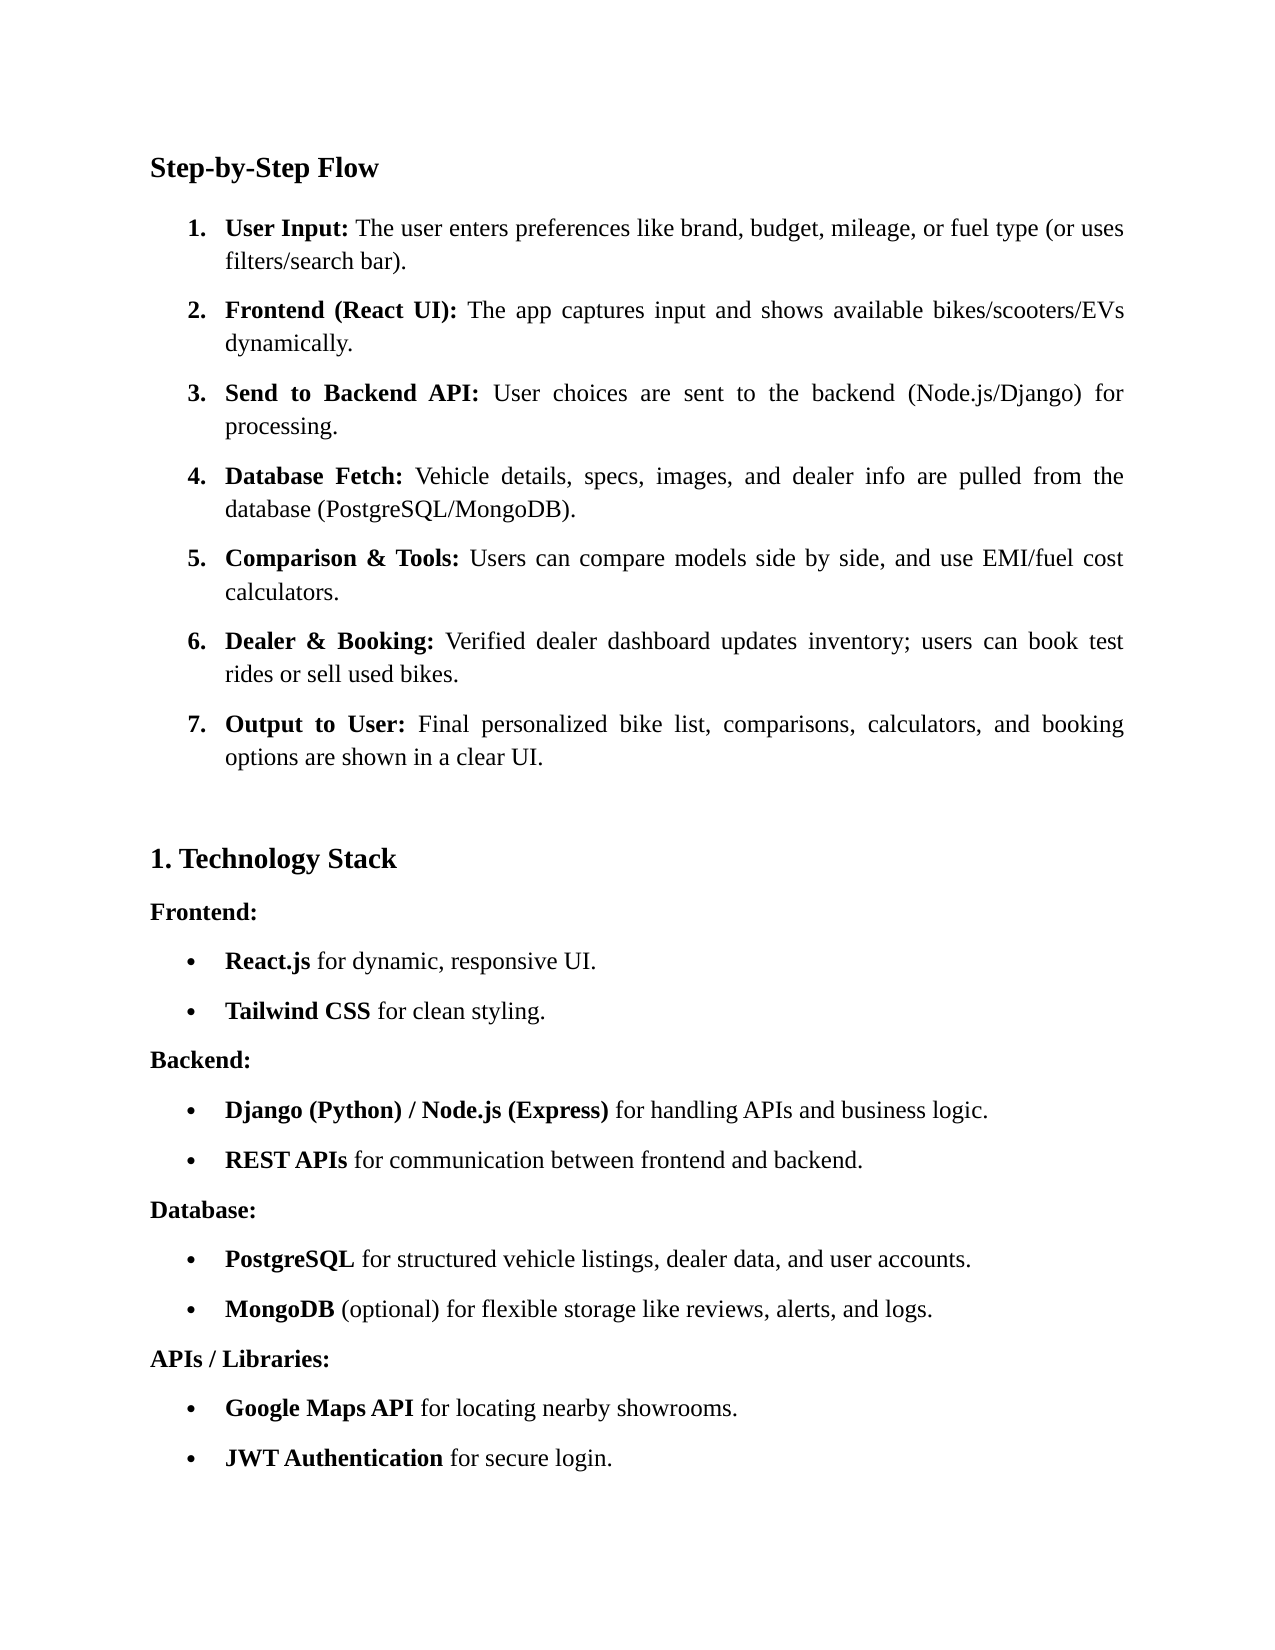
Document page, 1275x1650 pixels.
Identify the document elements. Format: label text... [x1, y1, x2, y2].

list User Input: The user enters preferences like brand, budget, mileage, or fuel type (or uses filters/search bar). [187, 213, 1125, 274]
list Frontend (React UI): The app captures input and shows available bikes/scooters/EVs dynamically. [187, 295, 1125, 357]
text Frontend: [150, 897, 1125, 925]
list Dealer & Booking: Verified dealer dashboard updates inventory; users can book test rides or sell used bikes. [187, 626, 1125, 688]
text APIs / Libraries: [150, 1344, 1125, 1372]
list React.js for dynamic, responsive UI. [187, 946, 1125, 975]
list JWT Authentication for secure login. [187, 1443, 1125, 1472]
text 1. Technology Stack [150, 841, 1125, 875]
text Database: [150, 1195, 1125, 1223]
list Django (Python) / Node.js (Express) for handling APIs and business logic. [187, 1095, 1125, 1124]
list MongoDB (optional) for flexible storage like reviews, alerts, and logs. [187, 1294, 1125, 1323]
list Output to User: Final personalized bike list, comparisons, calculators, and booking options are shown in a clear UI. [187, 709, 1125, 771]
list PostgreSQL for structured vehicle listings, dealer data, and user accounts. [187, 1244, 1125, 1273]
list Send to Backend API: User choices are sent to the backend (Node.js/Django) for processing. [187, 378, 1125, 440]
list Google Maps API for locating nearby showrooms. [187, 1393, 1125, 1422]
list REST APIs for communication between frontend and backend. [187, 1145, 1125, 1174]
list Comparison & Tools: Users can compare models side by side, and use EMI/fuel cost calculators. [187, 543, 1125, 605]
text Backend: [150, 1046, 1125, 1074]
list Tailwind CSS for clean styling. [187, 996, 1125, 1025]
list Database Fetch: Vehicle details, specs, images, and dealer info are pulled from the database (PostgreSQL/MongoDB). [187, 461, 1125, 523]
text Step-by-Step Flow [150, 150, 1125, 183]
